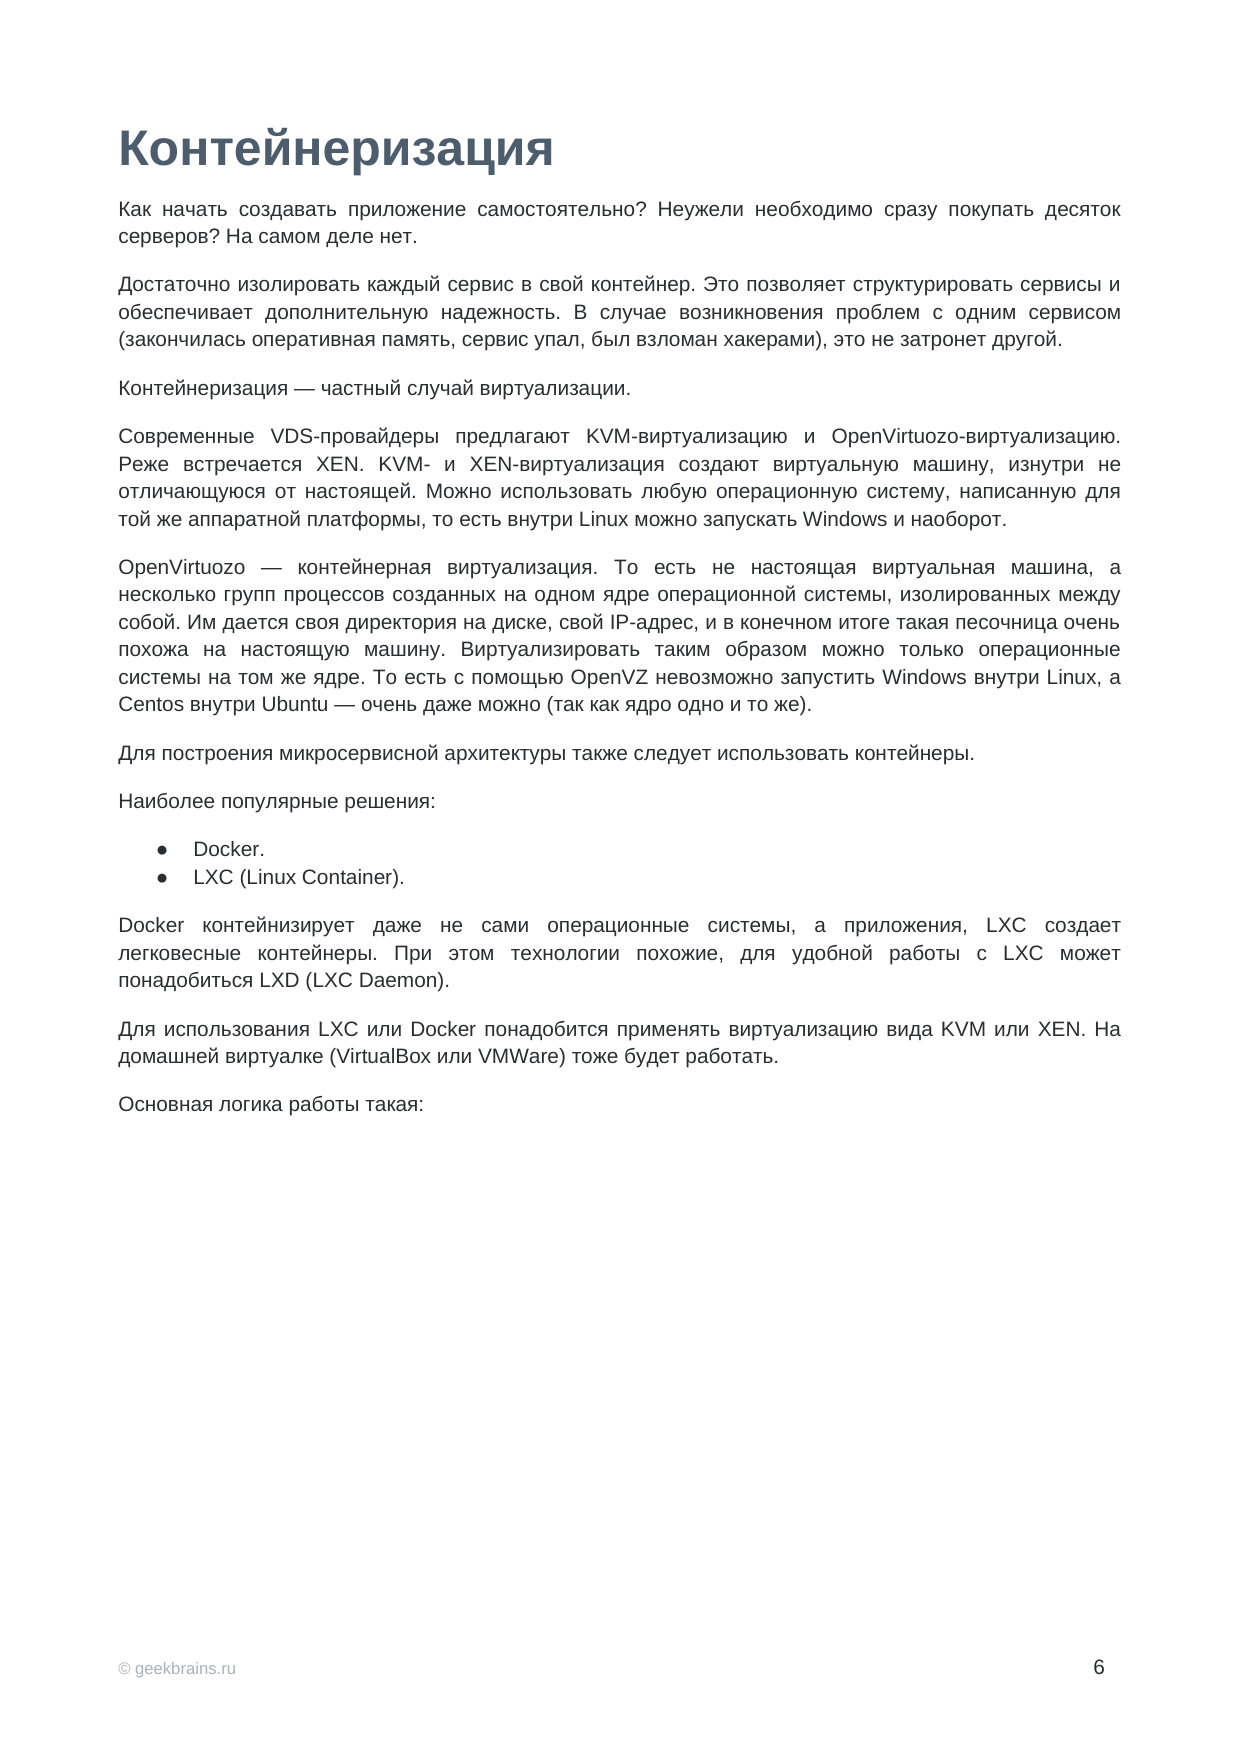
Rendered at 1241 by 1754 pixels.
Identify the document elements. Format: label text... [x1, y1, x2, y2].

subtitle Контейнеризация [118, 118, 1122, 176]
text Для построения микросервисной архитектуры также следует использовать контейнеры. [118, 741, 1122, 764]
text OpenVirtuozo — контейнерная виртуализация. То есть не настоящая виртуальная машина, а несколько групп процессов созданных на одном ядре операционной системы, изолированных между собой. Им дается своя директория на диске, свой IP-адрес, и в конечном итоге такая песочница очень похожа на настоящую машину. Виртуализировать таким образом можно только операционные системы на том же ядре. То есть с помощью OpenVZ невозможно запустить Windows внутри Linux, а Centos внутри Ubuntu — очень даже можно (так как ядро одно и то же). [118, 555, 1122, 716]
text Как начать создавать приложение самостоятельно? Неужели необходимо сразу покупать десяток серверов? На самом деле нет. [118, 196, 1122, 248]
text Достаточно изолировать каждый сервис в свой контейнер. Это позволяет структурировать сервисы и обеспечивает дополнительную надежность. В случае возникновения проблем с одним сервисом (закончилась оперативная память, сервис упал, был взломан хакерами), это не затронет другой. [118, 272, 1122, 351]
list LXC (Linux Container). [156, 865, 1122, 889]
text Основная логика работы такая: [118, 1092, 1122, 1116]
text Для использования LXC или Docker понадобится применять виртуализацию вида KVM или XEN. На домашней виртуалке (VirtualBox или VMWare) тоже будет работать. [118, 1016, 1122, 1068]
text Наиболее популярные решения: [118, 789, 1122, 813]
list Docker. [156, 837, 1122, 861]
text Современные VDS-провайдеры предлагают KVM-виртуализацию и OpenVirtuozo-виртуализацию. Реже встречается XEN. KVM- и XEN-виртуализация создают виртуальную машину, изнутри не отличающуюся от настоящей. Можно использовать любую операционную систему, написанную для той же аппаратной платформы, то есть внутри Linux можно запускать Windows и наоборот. [118, 424, 1122, 530]
text Контейнеризация — частный случай виртуализации. [118, 376, 1122, 399]
text Docker контейнизирует даже не сами операционные системы, а приложения, LXC создает легковесные контейнеры. При этом технологии похожие, для удобной работы с LXC может понадобиться LXD (LXC Daemon). [118, 913, 1122, 992]
